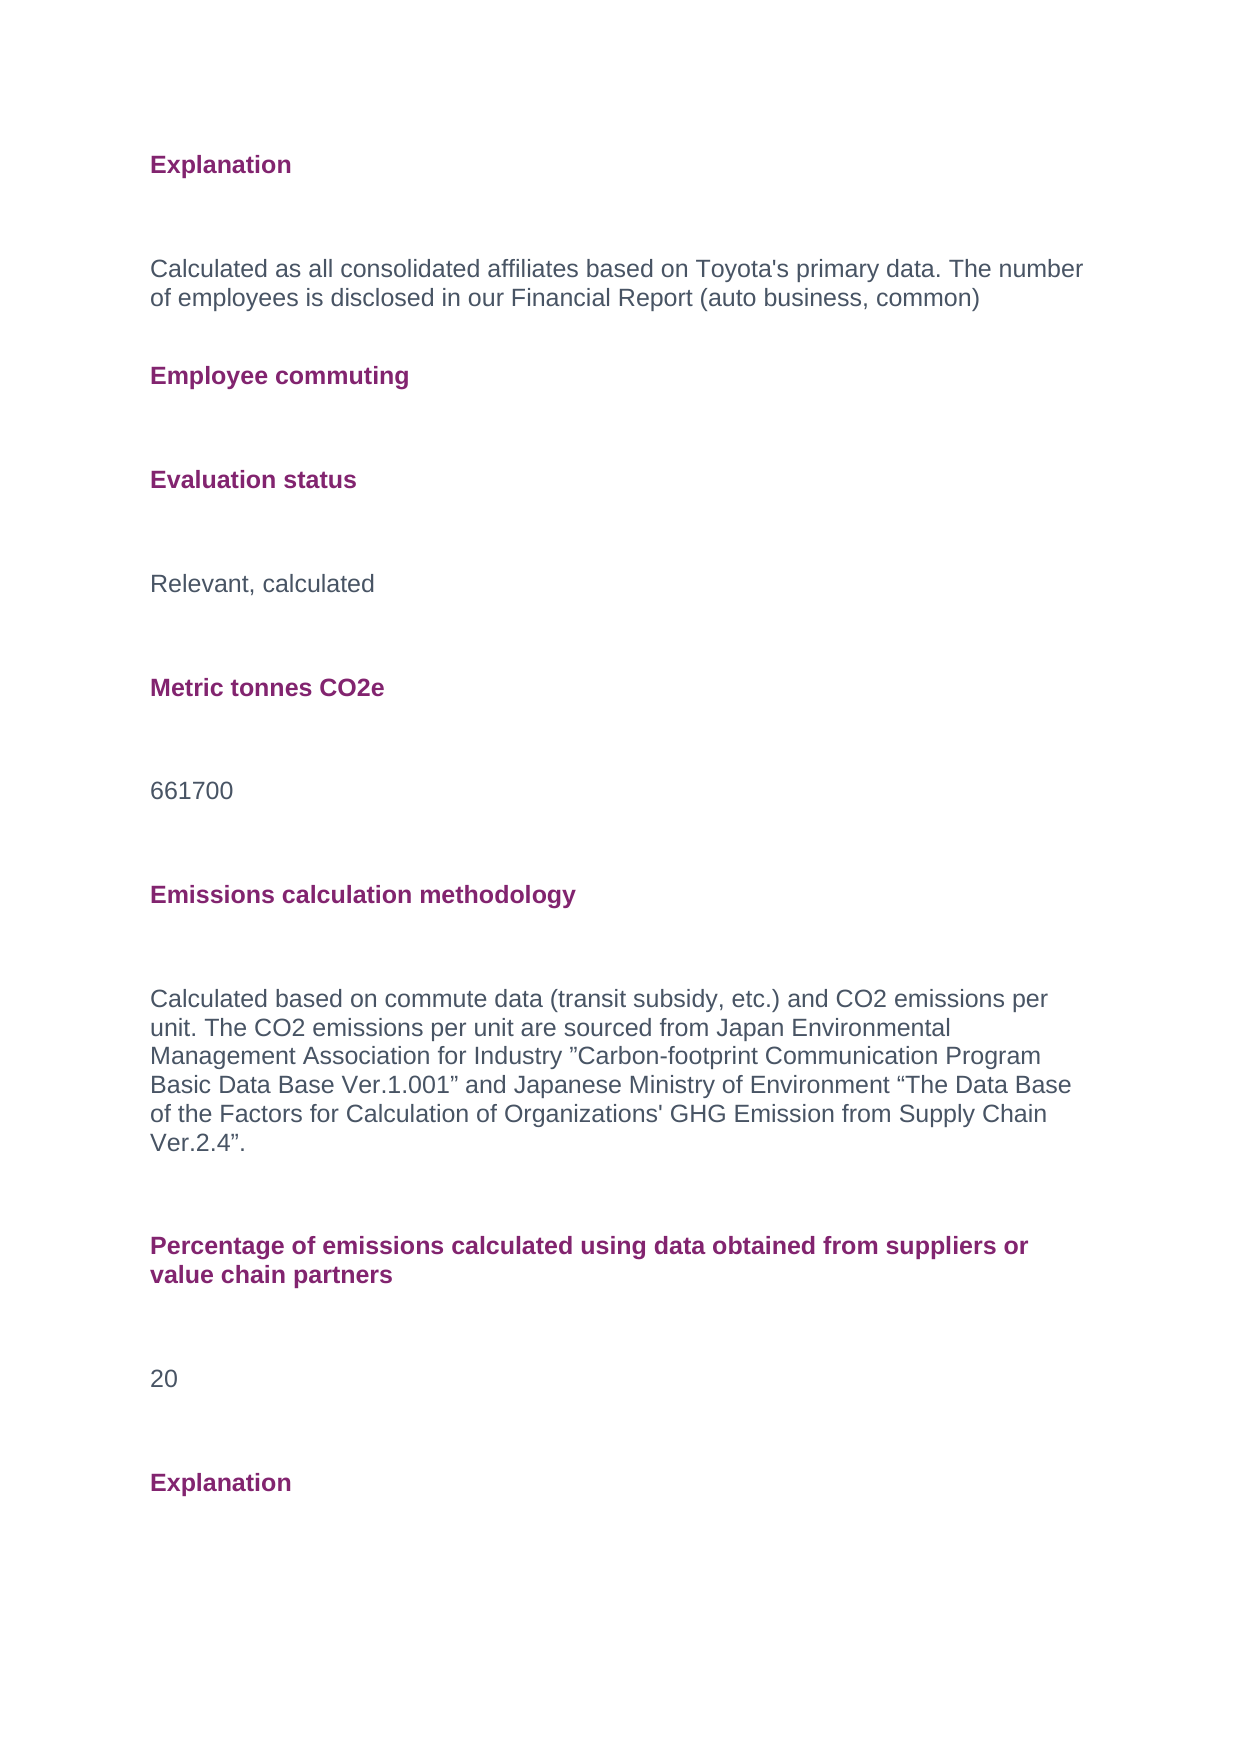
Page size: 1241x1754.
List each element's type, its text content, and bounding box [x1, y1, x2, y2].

subtitle Percentage of emissions calculated using data obtained from suppliers or value chain partners [150, 1231, 1090, 1289]
subtitle Employee commuting [150, 361, 1090, 390]
subtitle Metric tonnes CO2e [150, 672, 1090, 701]
subtitle Emissions calculation methodology [150, 880, 1090, 909]
subtitle Explanation [150, 1467, 1090, 1496]
subtitle Evaluation status [150, 465, 1090, 494]
subtitle Explanation [150, 150, 1090, 179]
text 661700 [150, 776, 1090, 805]
text 20 [150, 1364, 1090, 1392]
text Calculated based on commute data (transit subsidy, etc.) and CO2 emissions per unit. The CO2 emissions per unit are sourced from Japan Environmental Management Association for Industry ”Carbon-footprint Communication Program Basic Data Base Ver.1.001” and Japanese Ministry of Environment “The Data Base of the Factors for Calculation of Organizations' GHG Emission from Supply Chain Ver.2.4”. [150, 984, 1090, 1156]
text Calculated as all consolidated affiliates based on Toyota's primary data. The number of employees is disclosed in our Financial Report (auto business, common) [150, 254, 1090, 311]
text Relevant, calculated [150, 569, 1090, 597]
